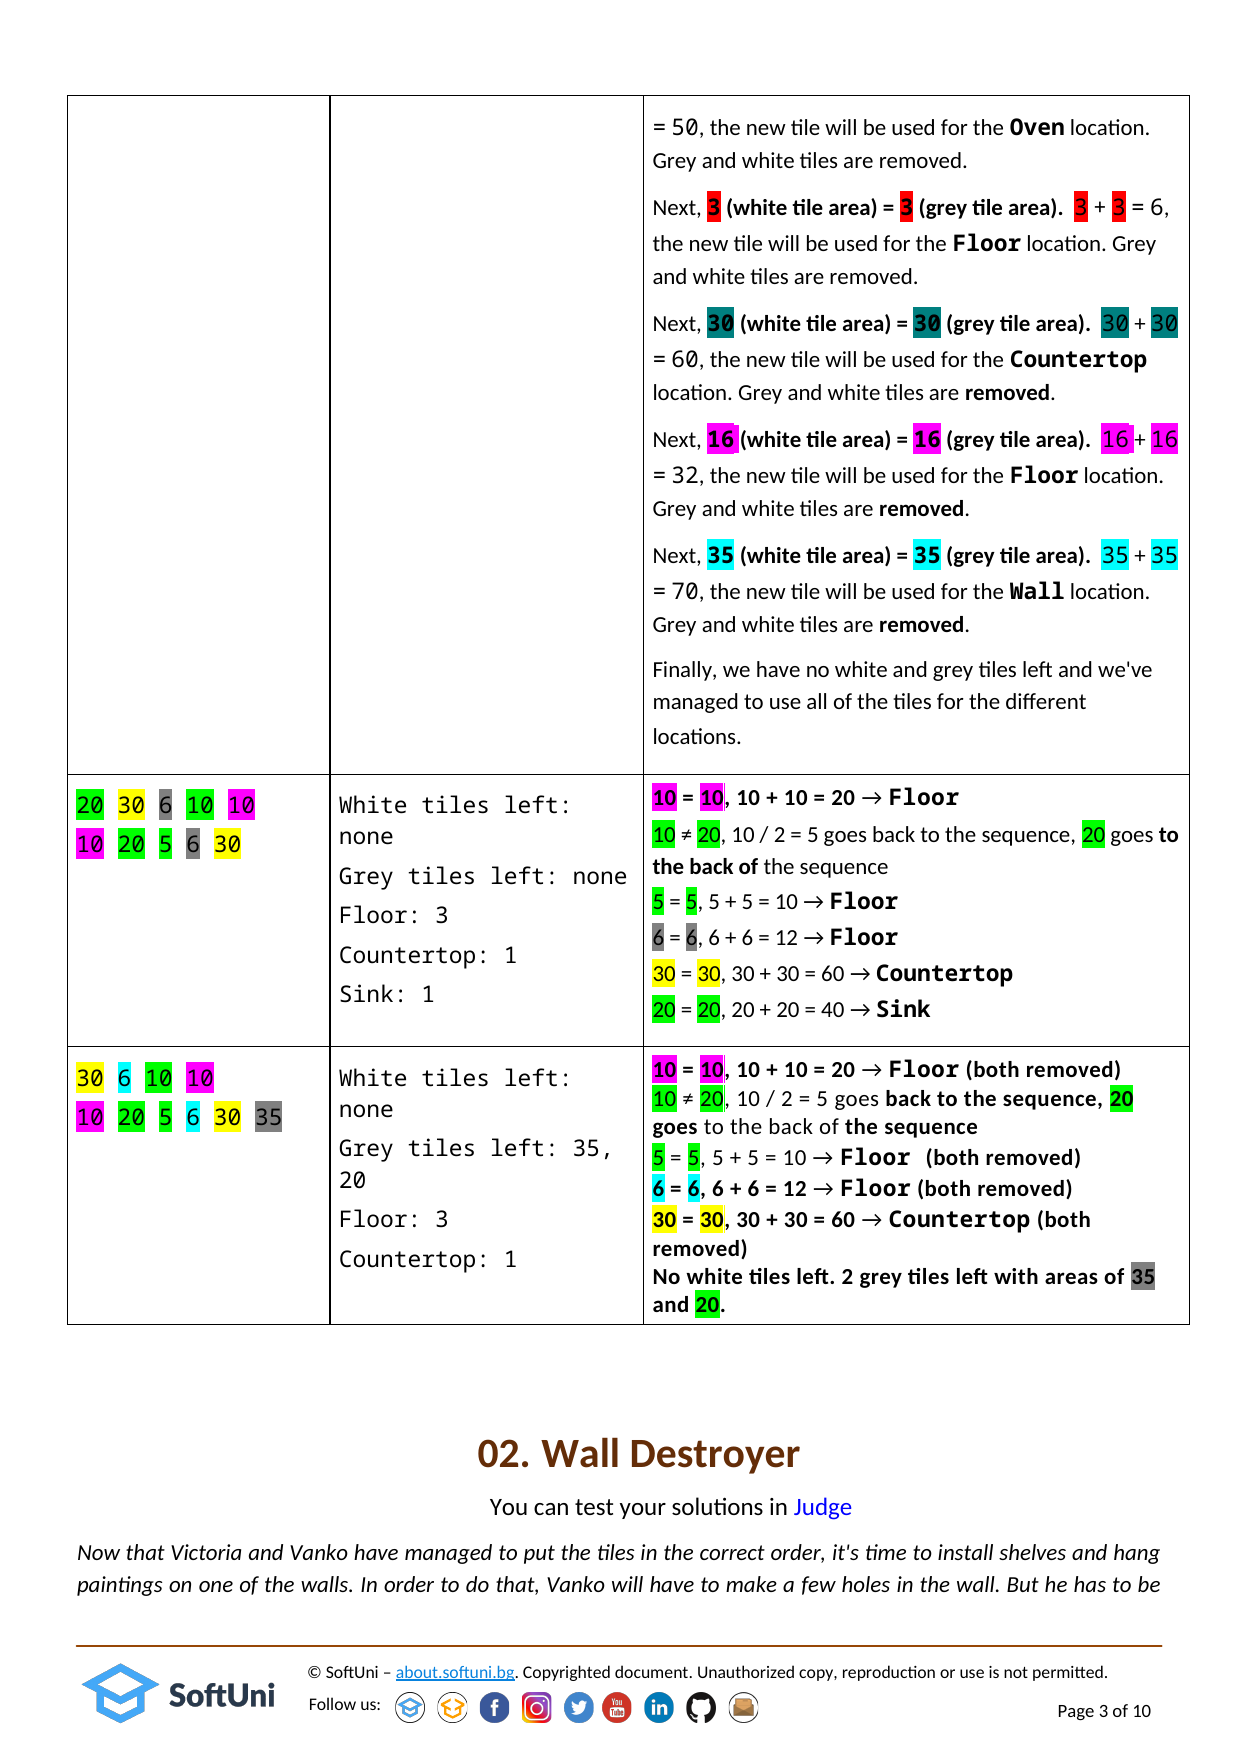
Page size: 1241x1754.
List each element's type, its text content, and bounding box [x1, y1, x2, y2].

picture [644, 1692, 653, 1701]
table_cell White tiles left: none Grey tiles left: none Floor: 3 Countertop: 1 Sink: 1 [331, 775, 643, 1046]
picture [658, 1705, 667, 1714]
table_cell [68, 96, 329, 773]
list You can test your solutions in Judge [178, 1491, 1163, 1521]
table_cell White tiles left: none Grey tiles left: 35, 20 Floor: 3 Countertop: 1 [331, 1047, 643, 1324]
picture [395, 1692, 425, 1723]
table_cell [331, 96, 643, 773]
picture [728, 1692, 759, 1723]
subtitle Wall Destroyer [114, 1427, 1163, 1478]
picture [602, 1692, 632, 1723]
table_cell 10 = 10, 10 + 10 = 20 → Floor (both removed) 10 ≠ 20, 10 / 2 = 5 goes back to the sequence, 20 goes to the back of the sequence 5 = 5, 5 + 5 = 10 → Floor (both removed) 6 = 6, 6 + 6 = 12 → Floor (both removed) 30 = 30, 30 + 30 = 60 → Countertop (both removed) No white tiles left. 2 grey tiles left with areas of 35 and 20. [644, 1047, 1189, 1324]
table_cell 10 = 10, 10 + 10 = 20 → Floor 10 ≠ 20, 10 / 2 = 5 goes back to the sequence, 20 goes to the back of the sequence 5 = 5, 5 + 5 = 10 → Floor 6 = 6, 6 + 6 = 12 → Floor 30 = 30, 30 + 30 = 60 → Countertop 20 = 20, 20 + 20 = 40 → Sink [644, 775, 1189, 1046]
picture [564, 1692, 594, 1723]
table_cell 20 30 6 10 10 10 20 5 6 30 [68, 775, 329, 1046]
picture [522, 1692, 552, 1723]
picture [437, 1692, 468, 1723]
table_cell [644, 96, 1189, 773]
picture [644, 1714, 653, 1723]
table_cell 30 6 10 10 10 20 5 6 30 35 [68, 1047, 329, 1324]
picture [479, 1692, 510, 1723]
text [77, 1538, 1163, 1598]
picture [686, 1692, 716, 1723]
picture [665, 1714, 674, 1723]
picture [75, 1658, 281, 1729]
picture [665, 1692, 674, 1701]
